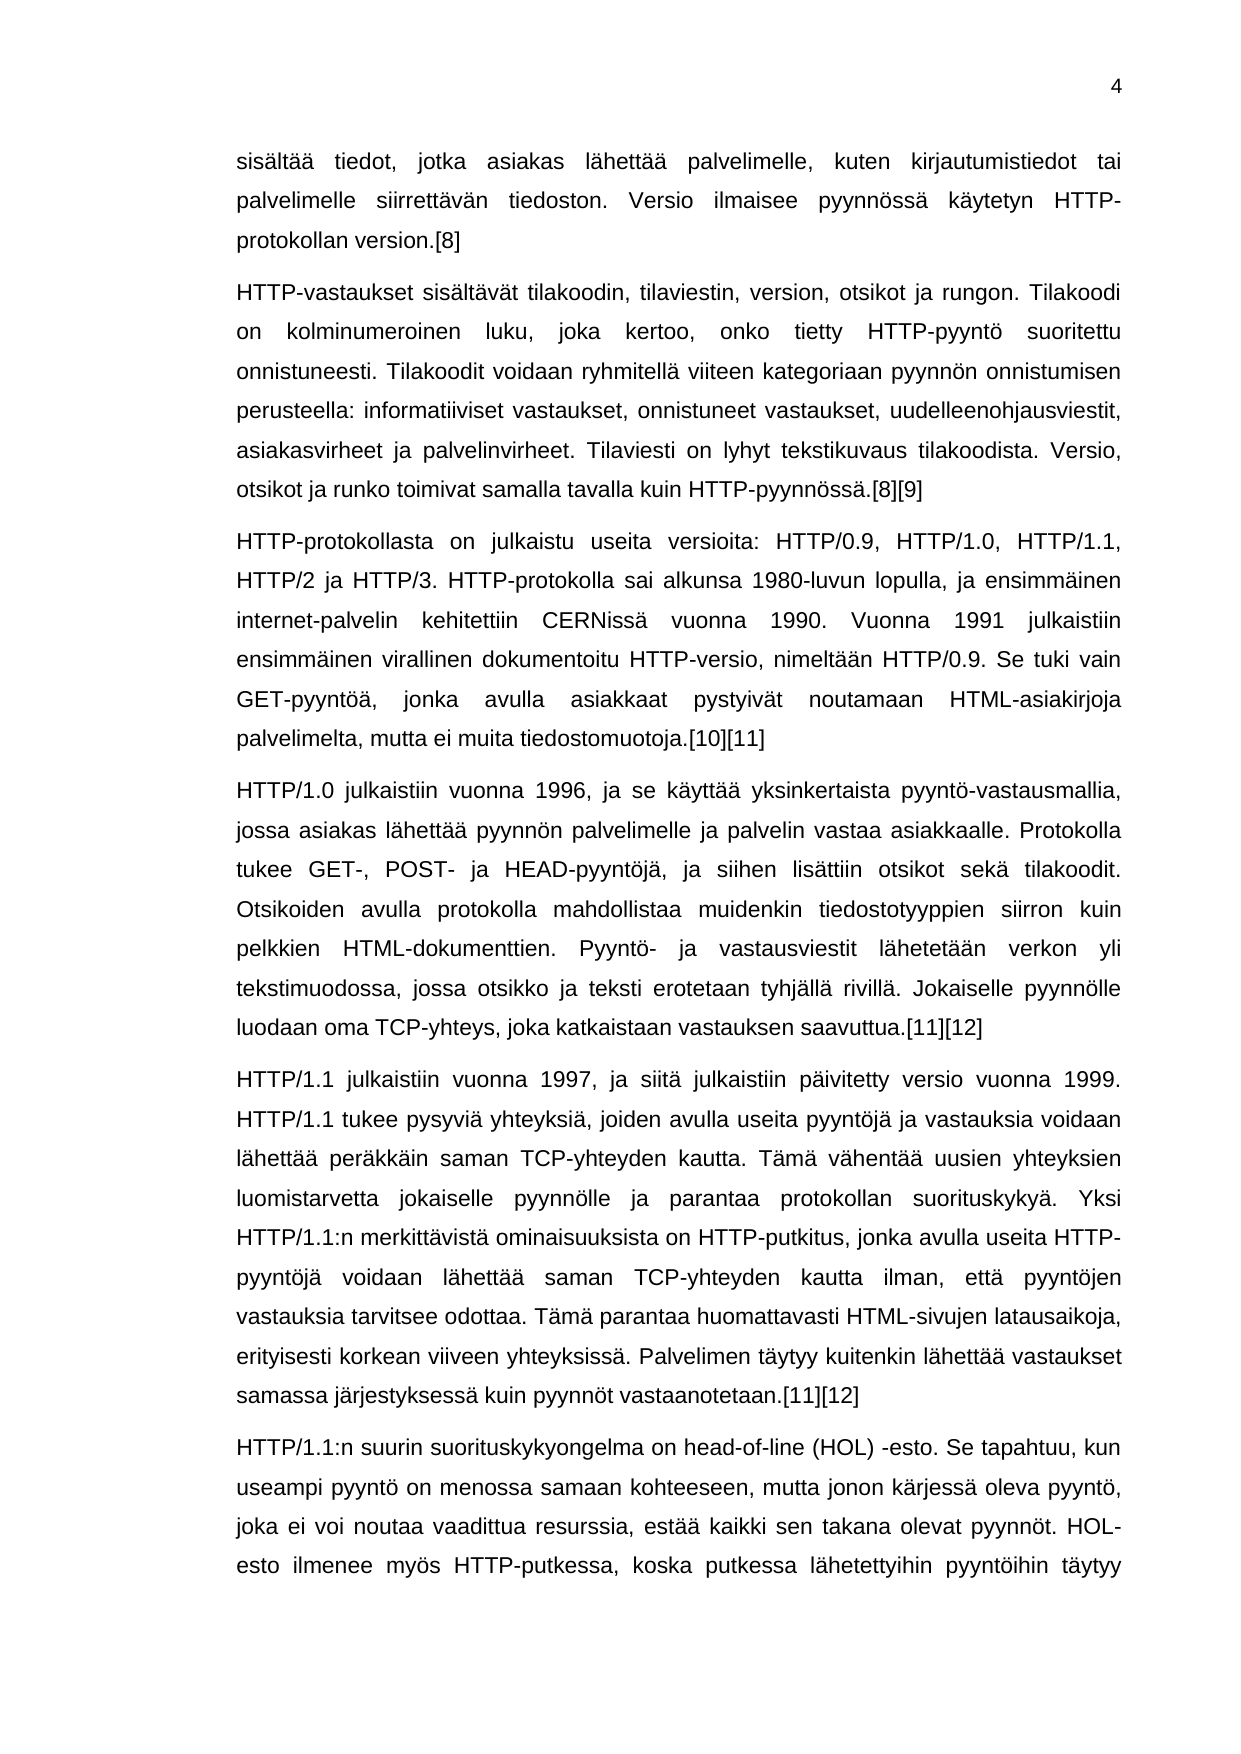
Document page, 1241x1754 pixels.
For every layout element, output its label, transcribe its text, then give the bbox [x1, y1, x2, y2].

text HTTP-vastaukset sisältävät tilakoodin, tilaviestin, version, otsikot ja rungon. Tilakoodi on kolminumeroinen luku, joka kertoo, onko tietty HTTP-pyyntö suoritettu onnistuneesti. Tilakoodit voidaan ryhmitellä viiteen kategoriaan pyynnön onnistumisen perusteella: informatiiviset vastaukset, onnistuneet vastaukset, uudelleenohjausviestit, asiakasvirheet ja palvelinvirheet. Tilaviesti on lyhyt tekstikuvaus tilakoodista. Versio, otsikot ja runko toimivat samalla tavalla kuin HTTP-pyynnössä.[8][9] [236, 279, 1122, 502]
text HTTP/1.0 julkaistiin vuonna 1996, ja se käyttää yksinkertaista pyyntö-vastausmallia, jossa asiakas lähettää pyynnön palvelimelle ja palvelin vastaa asiakkaalle. Protokolla tukee GET-, POST- ja HEAD-pyyntöjä, ja siihen lisättiin otsikot sekä tilakoodit. Otsikoiden avulla protokolla mahdollistaa muidenkin tiedostotyyppien siirron kuin pelkkien HTML-dokumenttien. Pyyntö- ja vastausviestit lähetetään verkon yli tekstimuodossa, jossa otsikko ja teksti erotetaan tyhjällä rivillä. Jokaiselle pyynnölle luodaan oma TCP-yhteys, joka katkaistaan vastauksen saavuttua.[11][12] [236, 777, 1122, 1041]
text HTTP-protokollasta on julkaistu useita versioita: HTTP/0.9, HTTP/1.0, HTTP/1.1, HTTP/2 ja HTTP/3. HTTP-protokolla sai alkunsa 1980-luvun lopulla, ja ensimmäinen internet-palvelin kehitettiin CERNissä vuonna 1990. Vuonna 1991 julkaistiin ensimmäinen virallinen dokumentoitu HTTP-versio, nimeltään HTTP/0.9. Se tuki vain GET-pyyntöä, jonka avulla asiakkaat pystyivät noutamaan HTML-asiakirjoja palvelimelta, mutta ei muita tiedostomuotoja.[10][11] [236, 528, 1122, 752]
text HTTP/1.1 julkaistiin vuonna 1997, ja siitä julkaistiin päivitetty versio vuonna 1999. HTTP/1.1 tukee pysyviä yhteyksiä, joiden avulla useita pyyntöjä ja vastauksia voidaan lähettää peräkkäin saman TCP-yhteyden kautta. Tämä vähentää uusien yhteyksien luomistarvetta jokaiselle pyynnölle ja parantaa protokollan suorituskykyä. Yksi HTTP/1.1:n merkittävistä ominaisuuksista on HTTP-putkitus, jonka avulla useita HTTP-pyyntöjä voidaan lähettää saman TCP-yhteyden kautta ilman, että pyyntöjen vastauksia tarvitsee odottaa. Tämä parantaa huomattavasti HTML-sivujen latausaikoja, erityisesti korkean viiveen yhteyksissä. Palvelimen täytyy kuitenkin lähettää vastaukset samassa järjestyksessä kuin pyynnöt vastaanotetaan.[11][12] [236, 1066, 1122, 1408]
